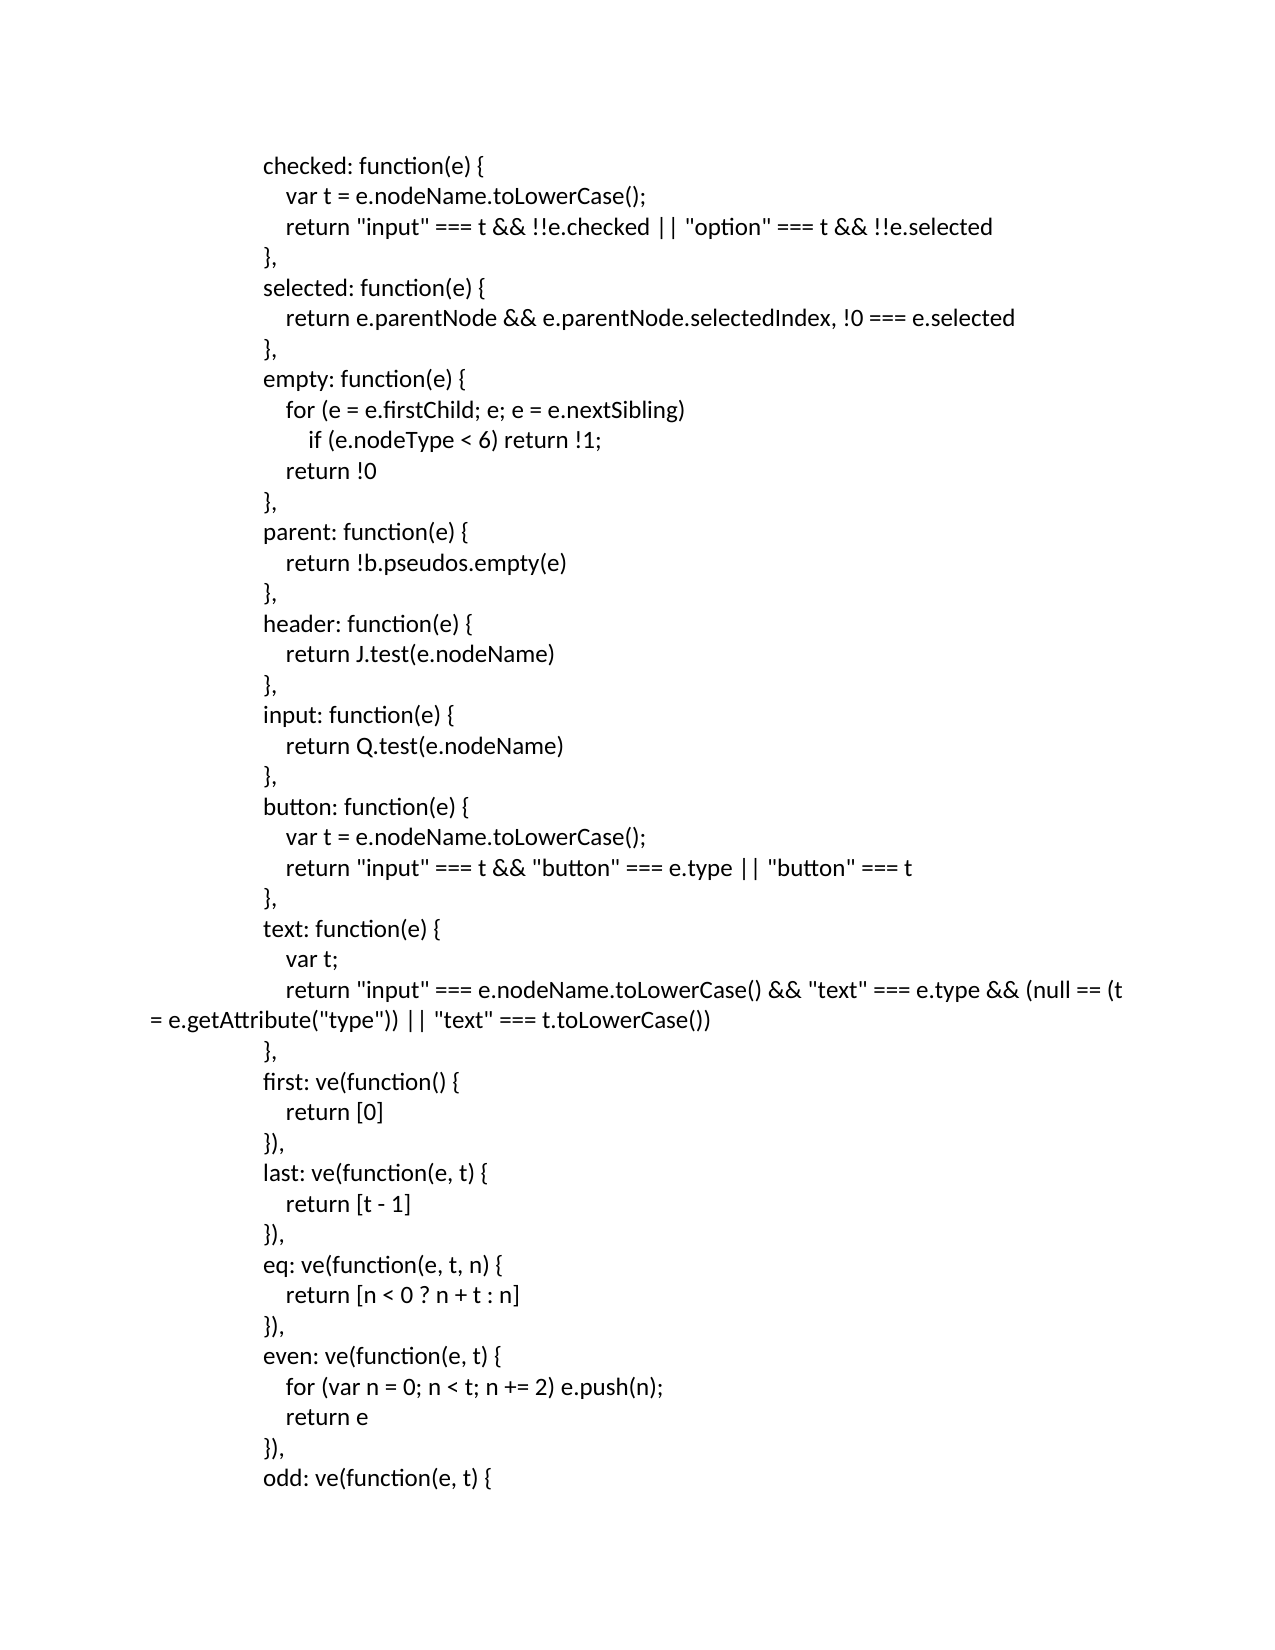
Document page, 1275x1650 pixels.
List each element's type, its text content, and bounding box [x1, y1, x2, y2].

text }), [150, 1432, 1125, 1462]
text for (e = e.firstChild; e; e = e.nextSibling) [150, 394, 1125, 425]
text var t = e.nodeName.toLowerCase(); [150, 181, 1125, 211]
text header: function(e) { [150, 608, 1125, 638]
text button: function(e) { [150, 791, 1125, 821]
text return [n < 0 ? n + t : n] [150, 1279, 1125, 1310]
text }), [150, 1127, 1125, 1157]
text var t = e.nodeName.toLowerCase(); [150, 821, 1125, 852]
text }), [150, 1310, 1125, 1340]
text return J.test(e.nodeName) [150, 638, 1125, 669]
text }, [150, 486, 1125, 516]
text first: ve(function() { [150, 1066, 1125, 1096]
text }, [150, 242, 1125, 272]
text eq: ve(function(e, t, n) { [150, 1249, 1125, 1279]
text }, [150, 333, 1125, 364]
text return "input" === t && !!e.checked || "option" === t && !!e.selected [150, 211, 1125, 242]
text }, [150, 1035, 1125, 1066]
text return !0 [150, 455, 1125, 486]
text return e [150, 1401, 1125, 1432]
text return !b.pseudos.empty(e) [150, 547, 1125, 577]
text }), [150, 1218, 1125, 1249]
text }, [150, 577, 1125, 608]
text for (var n = 0; n < t; n += 2) e.push(n); [150, 1371, 1125, 1401]
text last: ve(function(e, t) { [150, 1157, 1125, 1188]
text odd: ve(function(e, t) { [150, 1462, 1125, 1493]
text checked: function(e) { [150, 150, 1125, 181]
text }, [150, 669, 1125, 699]
text return [0] [150, 1096, 1125, 1127]
text even: ve(function(e, t) { [150, 1340, 1125, 1371]
text var t; [150, 943, 1125, 974]
text }, [150, 882, 1125, 913]
text parent: function(e) { [150, 516, 1125, 547]
text empty: function(e) { [150, 364, 1125, 394]
text return Q.test(e.nodeName) [150, 730, 1125, 760]
text selected: function(e) { [150, 272, 1125, 303]
text text: function(e) { [150, 913, 1125, 943]
text if (e.nodeType < 6) return !1; [150, 425, 1125, 455]
text input: function(e) { [150, 699, 1125, 730]
text return "input" === e.nodeName.toLowerCase() && "text" === e.type && (null == (t = e.getAttribute("type")) || "text" === t.toLowerCase()) [150, 974, 1125, 1035]
text return "input" === t && "button" === e.type || "button" === t [150, 852, 1125, 882]
text return e.parentNode && e.parentNode.selectedIndex, !0 === e.selected [150, 303, 1125, 333]
text }, [150, 760, 1125, 791]
text return [t - 1] [150, 1188, 1125, 1218]
